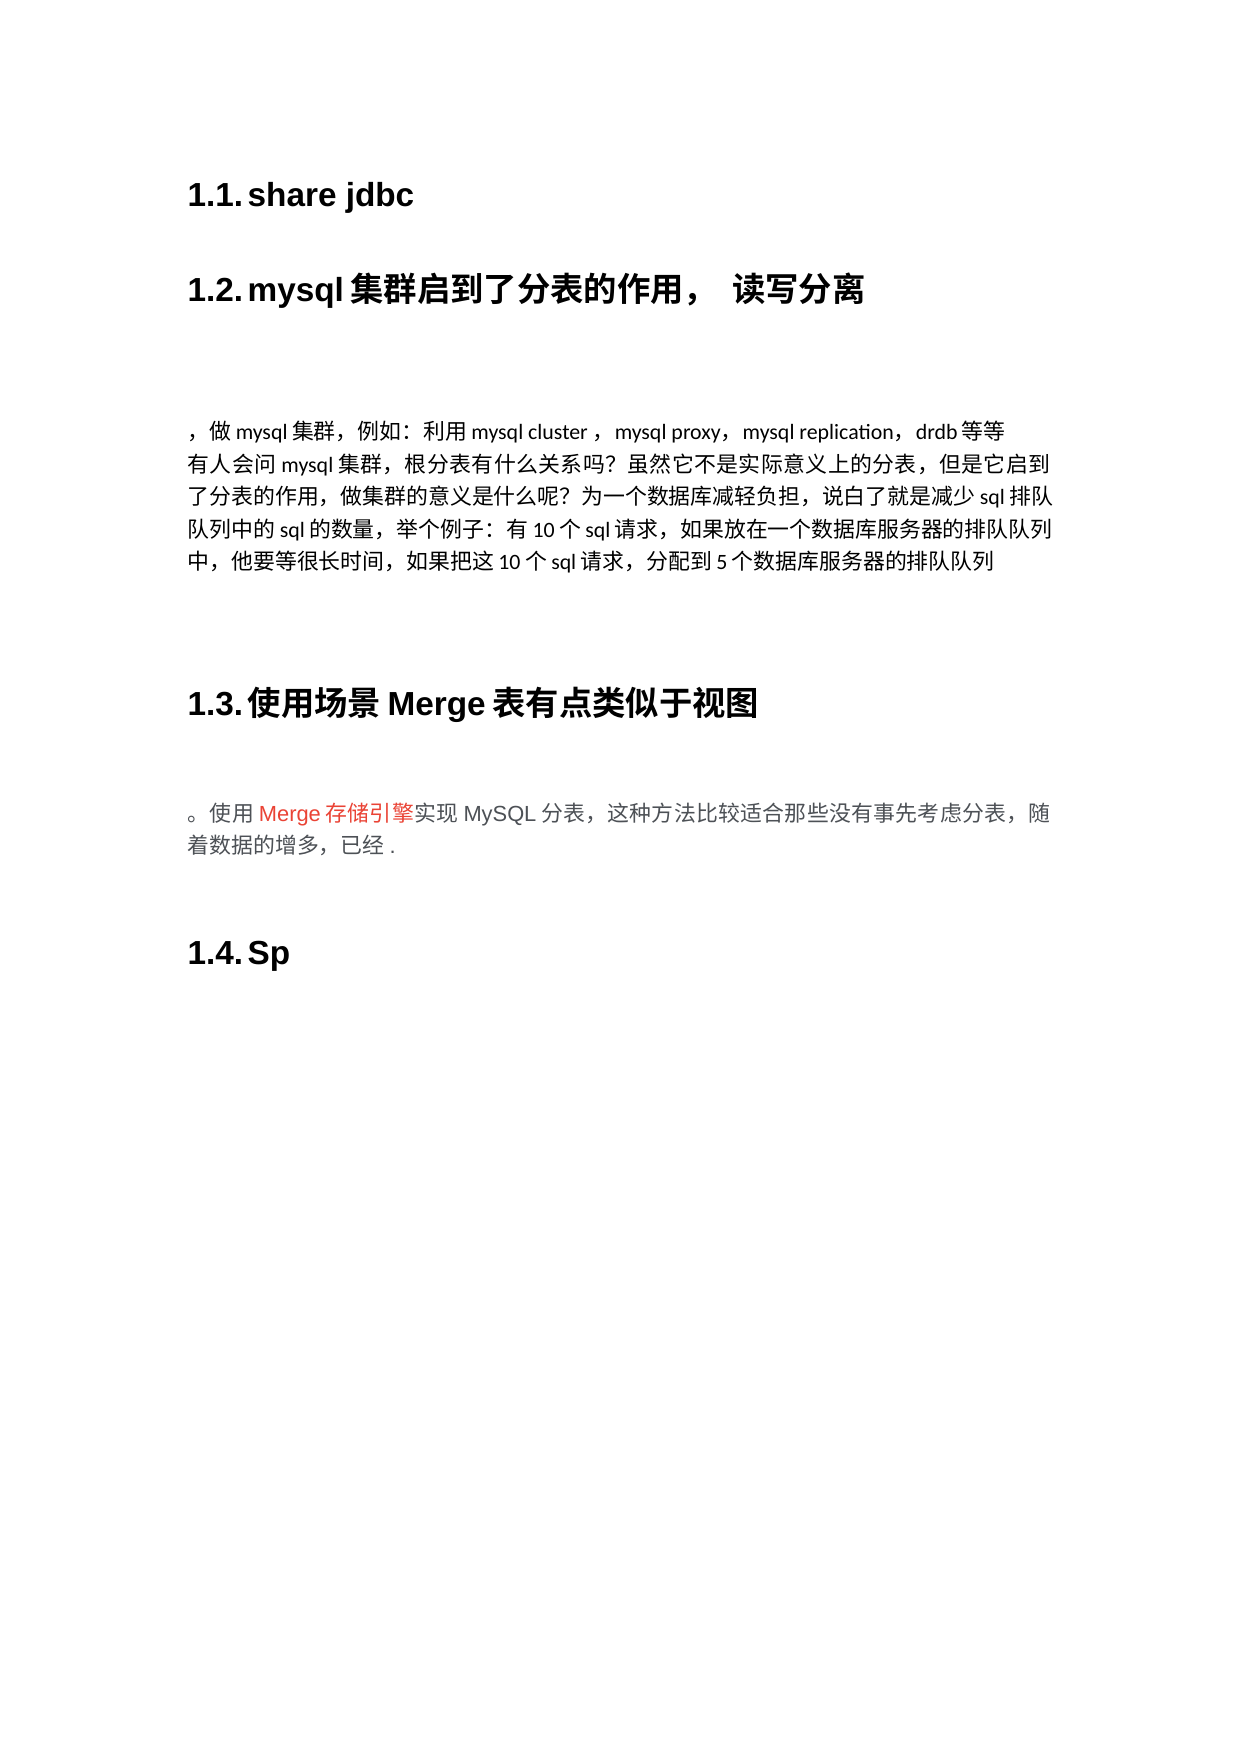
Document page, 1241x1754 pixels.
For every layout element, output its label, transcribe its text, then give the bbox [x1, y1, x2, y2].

subtitle share jdbc [187, 162, 1053, 227]
text ，做mysql集群，例如：利用mysql cluster ，mysql proxy，mysql replication，drdb等等 [187, 441, 1053, 473]
subtitle mysql集群启到了分表的作用， 读写分离 [187, 282, 1053, 347]
list 。使用Merge存储引擎实现MySQL分表，这种方法比较适合那些没有事先考虑分表，随着数据的增多，已经 . [187, 822, 1053, 887]
subtitle 使用场景Merge表有点类似于视图 [187, 696, 1053, 761]
text 有人会问mysql集群，根分表有什么关系吗？虽然它不是实际意义上的分表，但是它启到了分表的作用，做集群的意义是什么呢？为一个数据库减轻负担，说白了就是减少sql排队队列中的sql的数量，举个例子：有10个sql请求，如果放在一个数据库服务器的排队队列中，他要等很长时间，如果把这10个sql请求，分配到5个数据库服务器的排队队列 [187, 473, 1053, 603]
subtitle Sp [187, 947, 1053, 1012]
